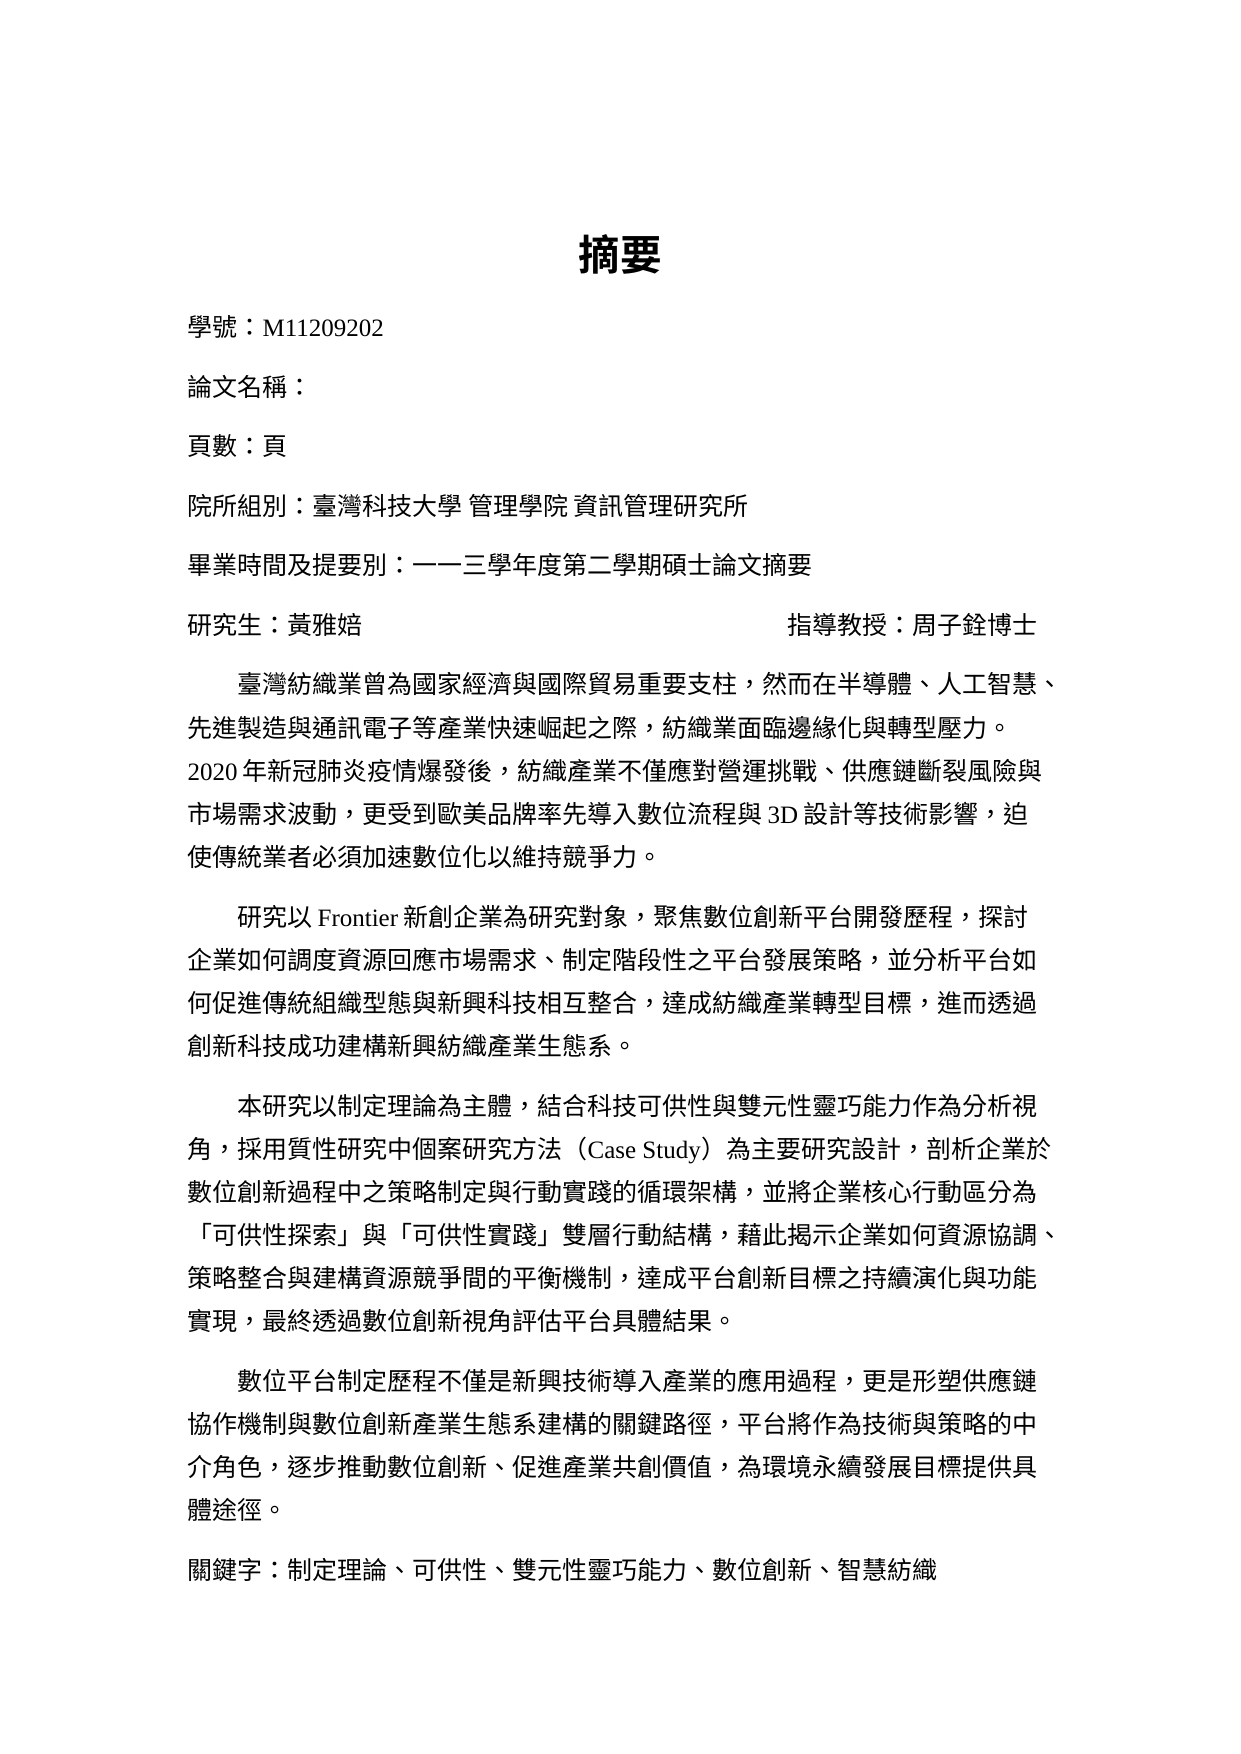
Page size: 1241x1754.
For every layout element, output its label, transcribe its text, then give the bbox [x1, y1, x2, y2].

text 院所組別：臺灣科技大學 管理學院 資訊管理研究所 [187, 486, 1053, 523]
text 數位平台制定歷程不僅是新興技術導入產業的應用過程，更是形塑供應鏈協作機制與數位創新產業生態系建構的關鍵路徑，平台將作為技術與策略的中介角色，逐步推動數位創新、促進產業共創價值，為環境永續發展目標提供具體途徑。 [187, 1361, 1053, 1527]
text 頁數：頁 [187, 426, 1053, 463]
text 關鍵字：制定理論、可供性、雙元性靈巧能力、數位創新、智慧紡織 [187, 1549, 1053, 1587]
text 臺灣紡織業曾為國家經濟與國際貿易重要支柱，然而在半導體、人工智慧、先進製造與通訊電子等產業快速崛起之際，紡織業面臨邊緣化與轉型壓力。2020年新冠肺炎疫情爆發後，紡織產業不僅應對營運挑戰、供應鏈斷裂風險與市場需求波動，更受到歐美品牌率先導入數位流程與3D設計等技術影響，迫使傳統業者必須加速數位化以維持競爭力。 [187, 664, 1053, 874]
text 研究以Frontier新創企業為研究對象，聚焦數位創新平台開發歷程，探討企業如何調度資源回應市場需求、制定階段性之平台發展策略，並分析平台如何促進傳統組織型態與新興科技相互整合，達成紡織產業轉型目標，進而透過創新科技成功建構新興紡織產業生態系。 [187, 896, 1053, 1063]
text 畢業時間及提要別：一一三學年度第二學期碩士論文摘要 [187, 545, 1053, 583]
text 學號：M11209202 [187, 307, 1053, 344]
text 論文名稱： [187, 366, 1053, 404]
text 本研究以制定理論為主體，結合科技可供性與雙元性靈巧能力作為分析視角，採用質性研究中個案研究方法（Case Study）為主要研究設計，剖析企業於數位創新過程中之策略制定與行動實踐的循環架構，並將企業核心行動區分為「可供性探索」與「可供性實踐」雙層行動結構，藉此揭示企業如何資源協調、策略整合與建構資源競爭間的平衡機制，達成平台創新目標之持續演化與功能實現，最終透過數位創新視角評估平台具體結果。 [187, 1085, 1053, 1338]
text 研究生：黃雅婄 指導教授：周子銓博士 [187, 605, 1053, 642]
subtitle 摘要 [187, 214, 1053, 289]
